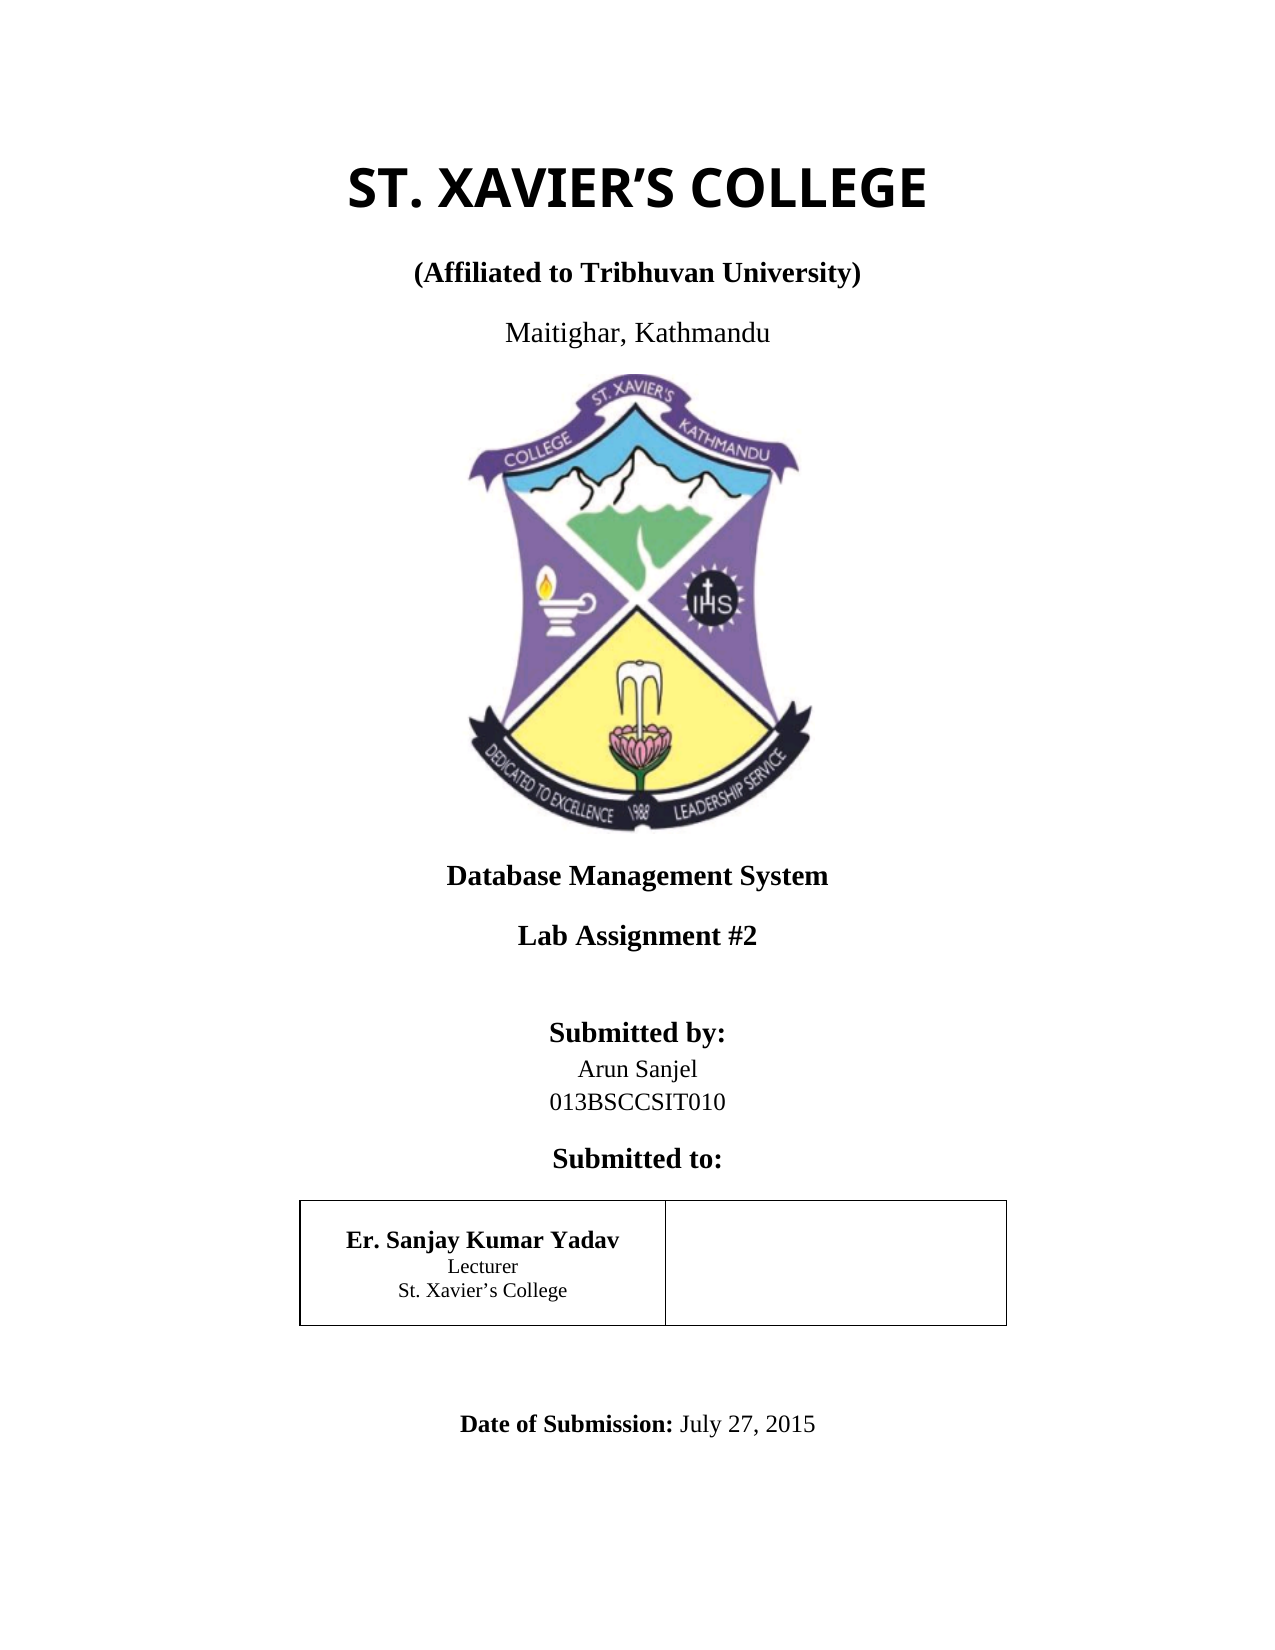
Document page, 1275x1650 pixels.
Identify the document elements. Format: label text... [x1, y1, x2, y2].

text (Affiliated to Tribhuvan University) [150, 256, 1125, 289]
text Maitighar, Kathmandu [150, 315, 1125, 348]
table_header Er. Sanjay Kumar Yadav Lecturer St. Xavier’s College [301, 1201, 665, 1325]
text Arun Sanjel 013BSCCSIT010 [150, 1054, 1125, 1116]
text Date of Submission: July 27, 2015 [150, 1409, 1125, 1438]
text Database Management System [150, 858, 1125, 892]
picture [460, 374, 815, 834]
table_header [666, 1201, 1006, 1325]
text Lab Assignment #2 [150, 918, 1125, 951]
text ST. XAVIER’S COLLEGE [150, 150, 1125, 224]
text Submitted to: [150, 1141, 1125, 1174]
text Submitted by: [150, 1016, 1125, 1049]
